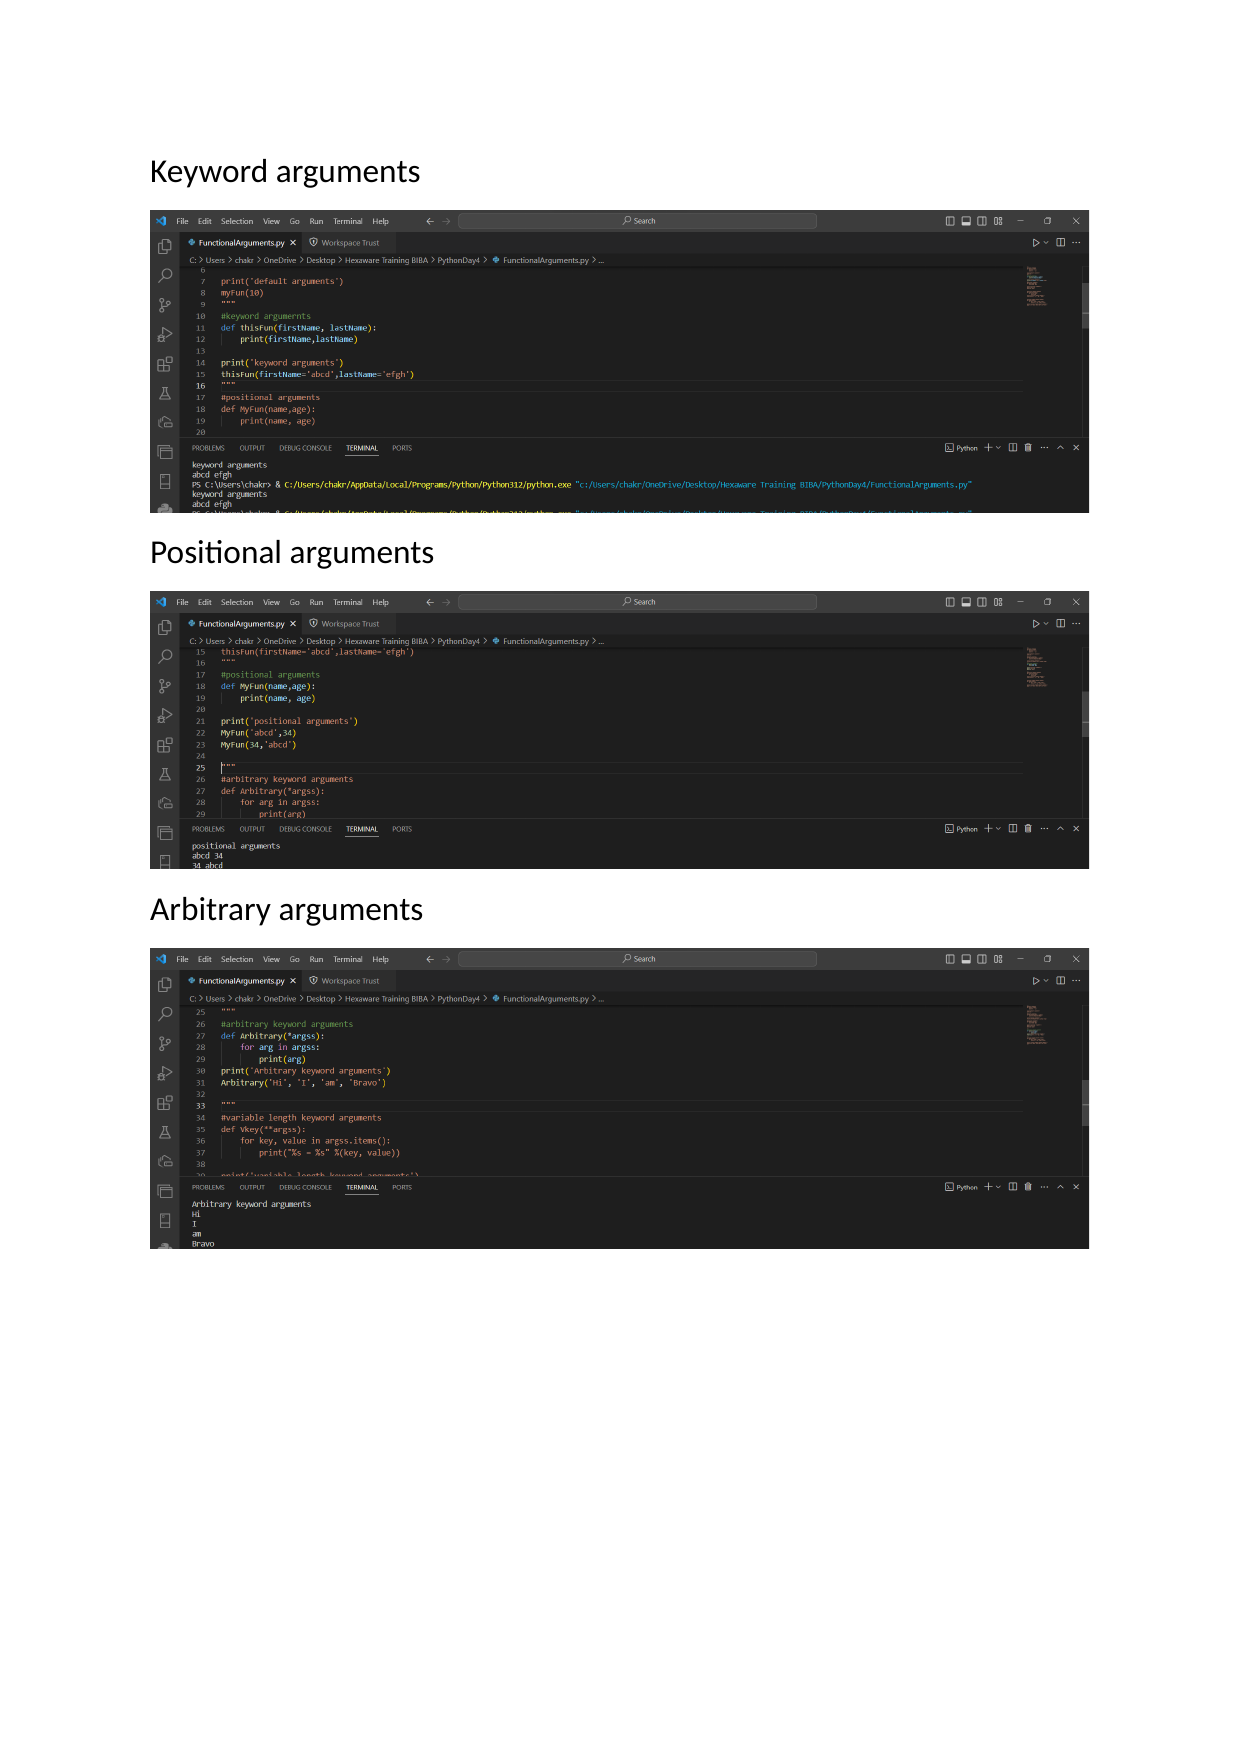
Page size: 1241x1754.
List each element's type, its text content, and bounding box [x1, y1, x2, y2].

text Keyword arguments [150, 150, 1090, 191]
picture [150, 948, 1090, 1249]
text Positional arguments [150, 531, 1090, 572]
text Arbitrary arguments [150, 887, 1090, 928]
picture [150, 591, 1090, 869]
picture [150, 210, 1090, 513]
